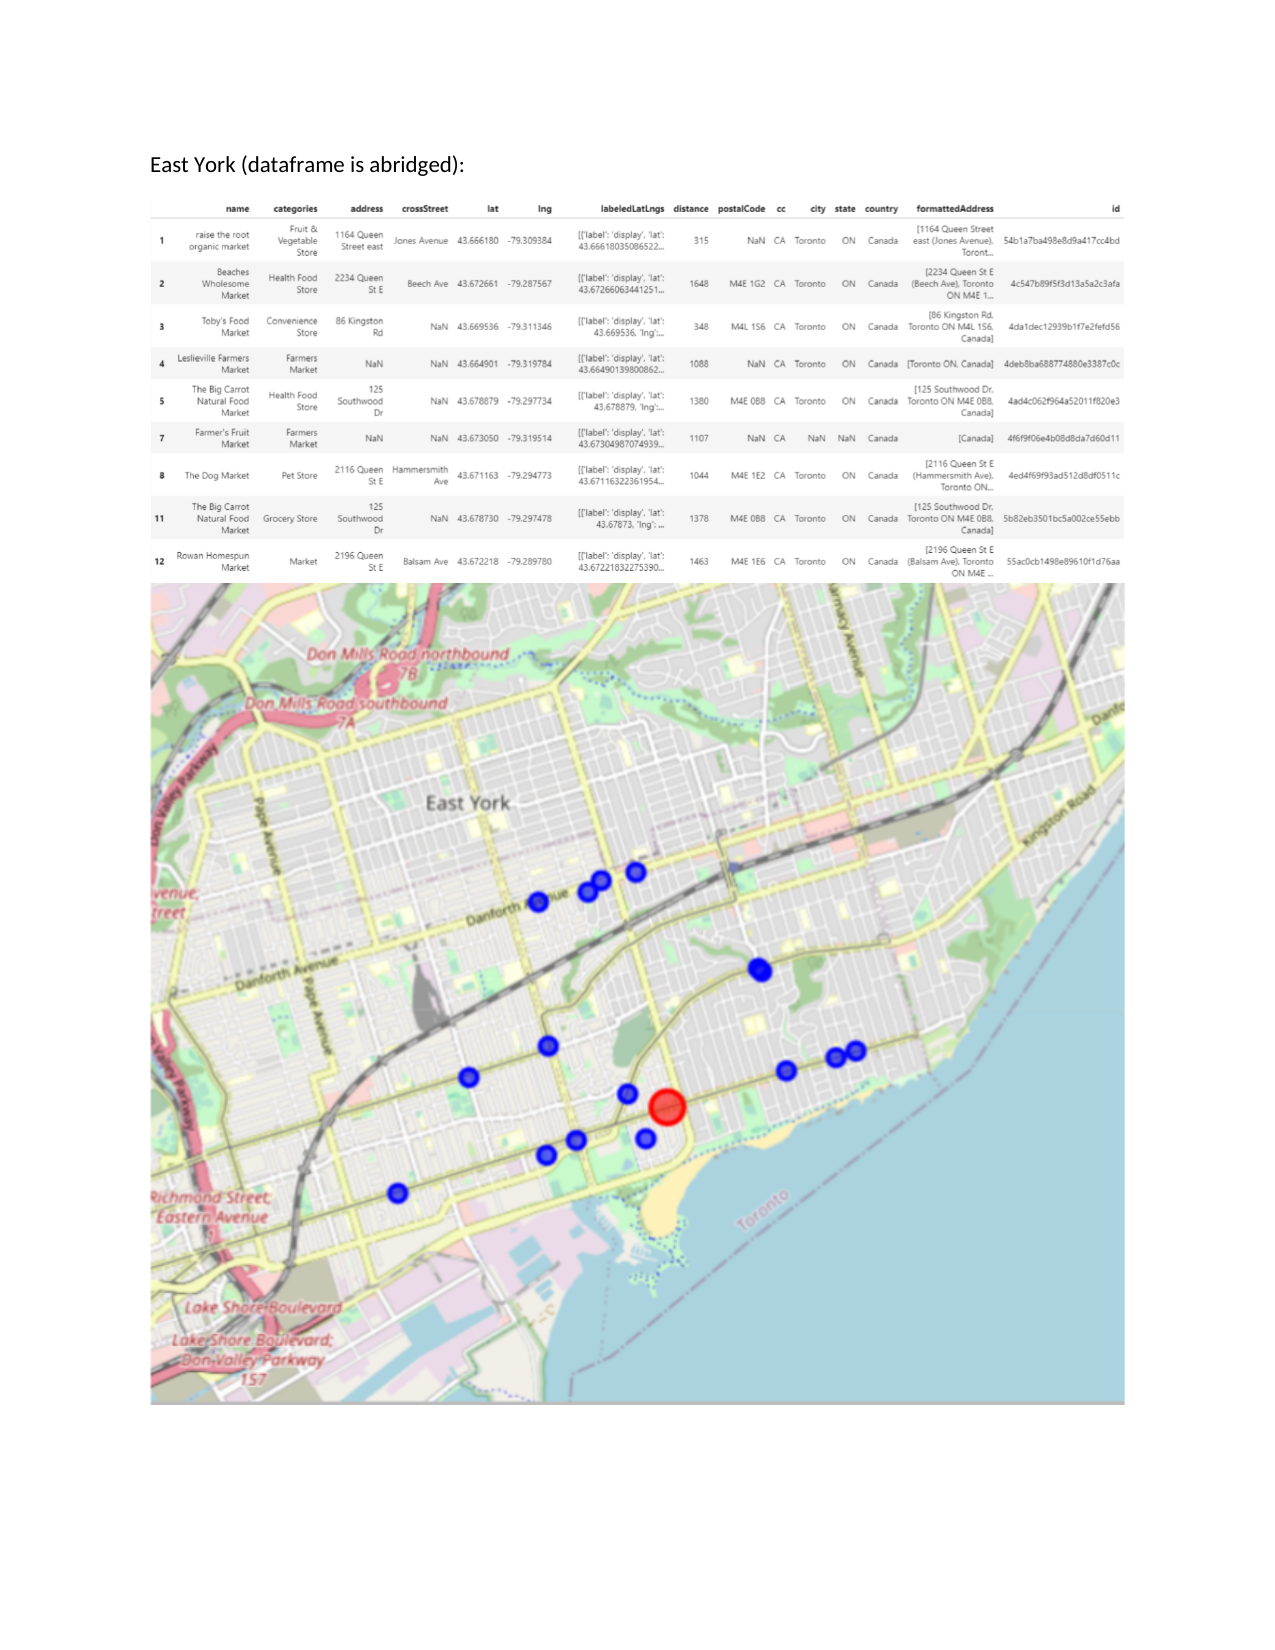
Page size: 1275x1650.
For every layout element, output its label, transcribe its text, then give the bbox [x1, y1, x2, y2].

text East York (dataframe is abridged): [150, 150, 1125, 178]
picture [150, 583, 1125, 1405]
picture [150, 196, 1125, 582]
